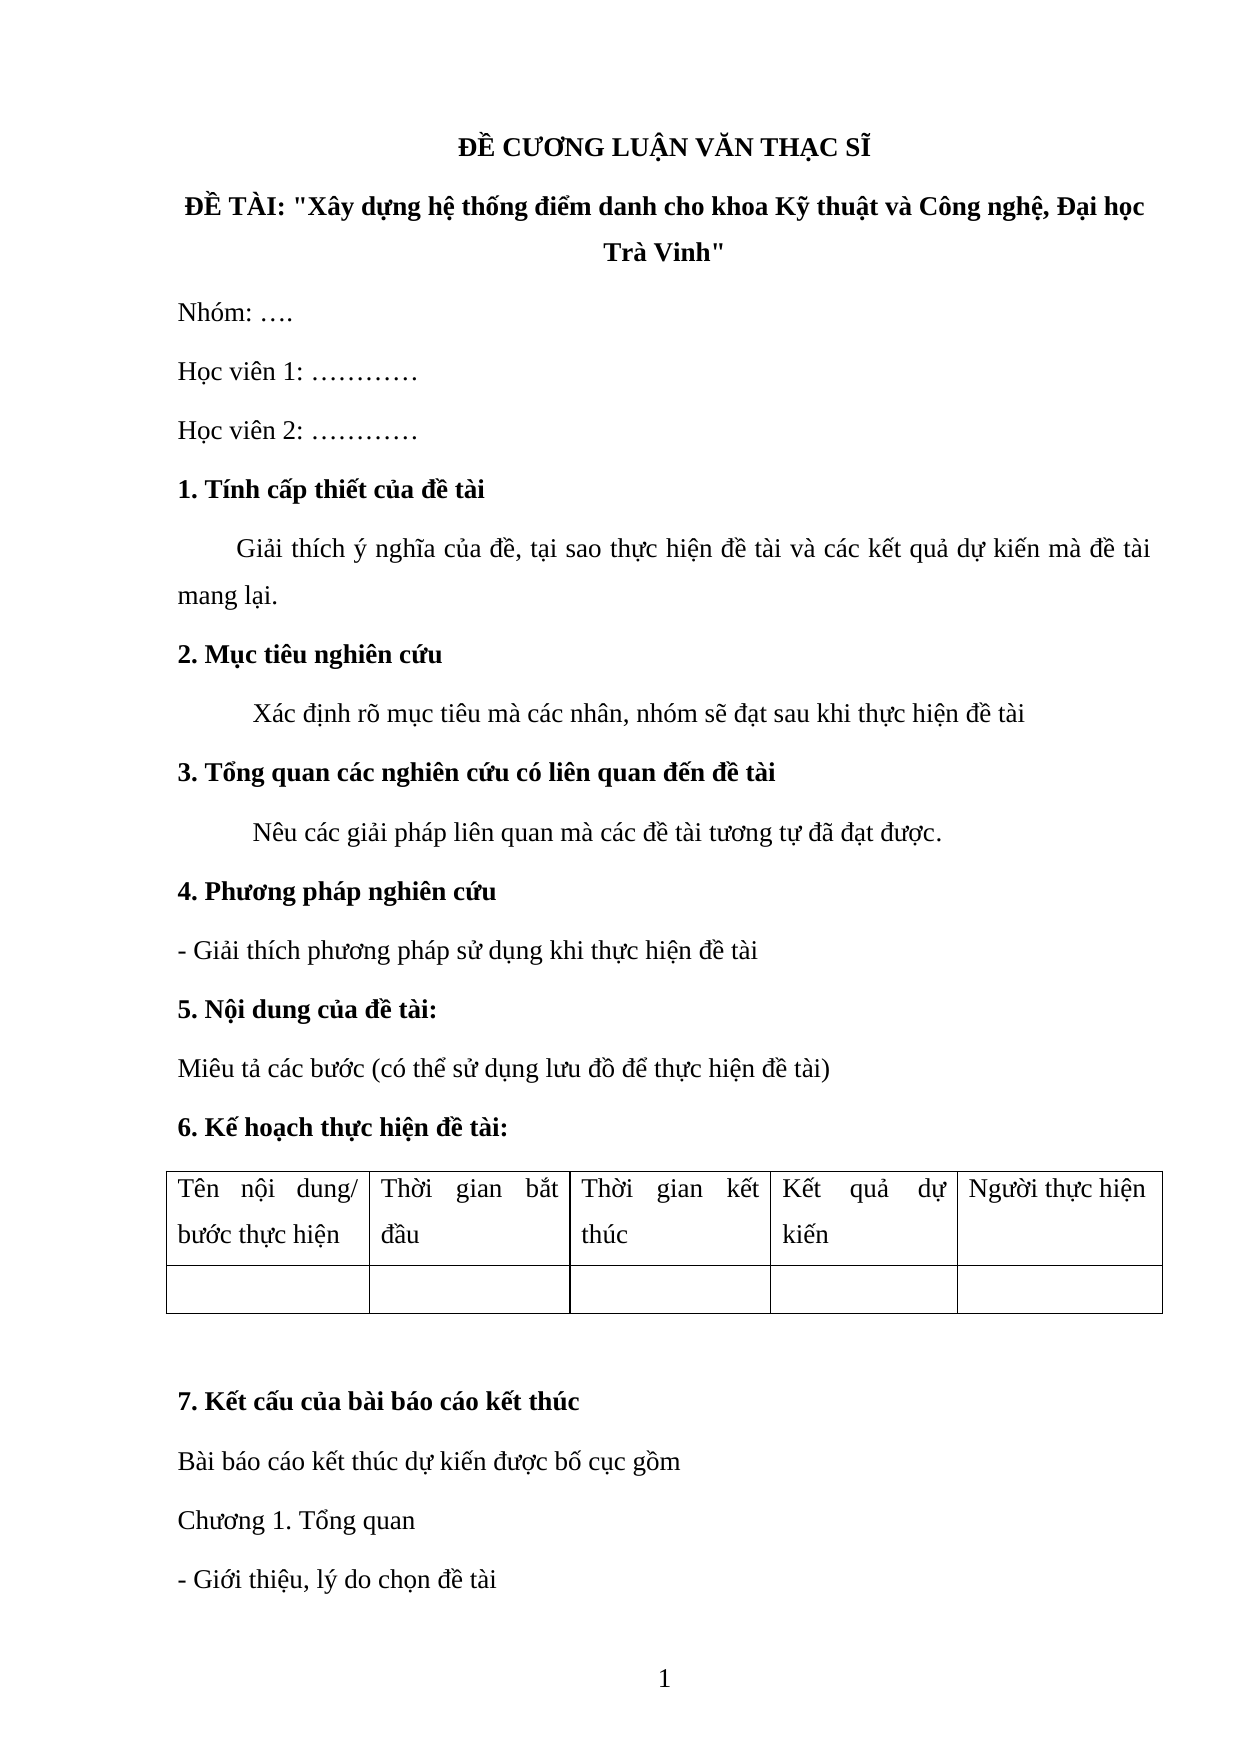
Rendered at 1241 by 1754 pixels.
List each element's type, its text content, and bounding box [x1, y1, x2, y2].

text 5. Nội dung của đề tài: [177, 993, 1152, 1024]
text Học viên 1: ………… [177, 355, 1152, 386]
text 1. Tính cấp thiết của đề tài [177, 473, 1152, 504]
table_cell [771, 1266, 957, 1313]
table_header Thời gian bắt đầu [370, 1172, 569, 1265]
text 4. Phương pháp nghiên cứu [177, 875, 1152, 906]
text 6. Kế hoạch thực hiện đề tài: [177, 1111, 1152, 1143]
text Chương 1. Tổng quan [177, 1504, 1152, 1535]
text Bài báo cáo kết thúc dự kiến được bố cục gồm [177, 1444, 1152, 1476]
table_cell [571, 1266, 770, 1313]
table_cell [167, 1266, 369, 1313]
text 2. Mục tiêu nghiên cứu [177, 638, 1152, 669]
text 7. Kết cấu của bài báo cáo kết thúc [177, 1385, 1152, 1417]
text - Giới thiệu, lý do chọn đề tài [177, 1563, 1152, 1594]
text Giải thích ý nghĩa của đề, tại sao thực hiện đề tài và các kết quả dự kiến mà đề tài mang lại. [177, 532, 1152, 610]
text Học viên 2: ………… [177, 414, 1152, 445]
text 3. Tổng quan các nghiên cứu có liên quan đến đề tài [177, 756, 1152, 788]
text - Giải thích phương pháp sử dụng khi thực hiện đề tài [177, 934, 1152, 965]
text Nhóm: …. [177, 296, 1152, 327]
text Miêu tả các bước (có thể sử dụng lưu đồ để thực hiện đề tài) [177, 1052, 1152, 1083]
table_cell [370, 1266, 569, 1313]
text ĐỀ CƯƠNG LUẬN VĂN THẠC SĨ [177, 131, 1152, 162]
table_header Người thực hiện [958, 1172, 1162, 1265]
text ĐỀ TÀI: "Xây dựng hệ thống điểm danh cho khoa Kỹ thuật và Công nghệ, Đại học Trà Vinh" [177, 190, 1152, 268]
text Xác định rõ mục tiêu mà các nhân, nhóm sẽ đạt sau khi thực hiện đề tài [177, 697, 1152, 728]
table_header Kết quả dự kiến [771, 1172, 957, 1265]
table_header Tên nội dung/ bước thực hiện [167, 1172, 369, 1265]
table_header Thời gian kết thúc [571, 1172, 770, 1265]
table_cell [958, 1266, 1162, 1313]
text Nêu các giải pháp liên quan mà các đề tài tương tự đã đạt được. [177, 816, 1152, 847]
